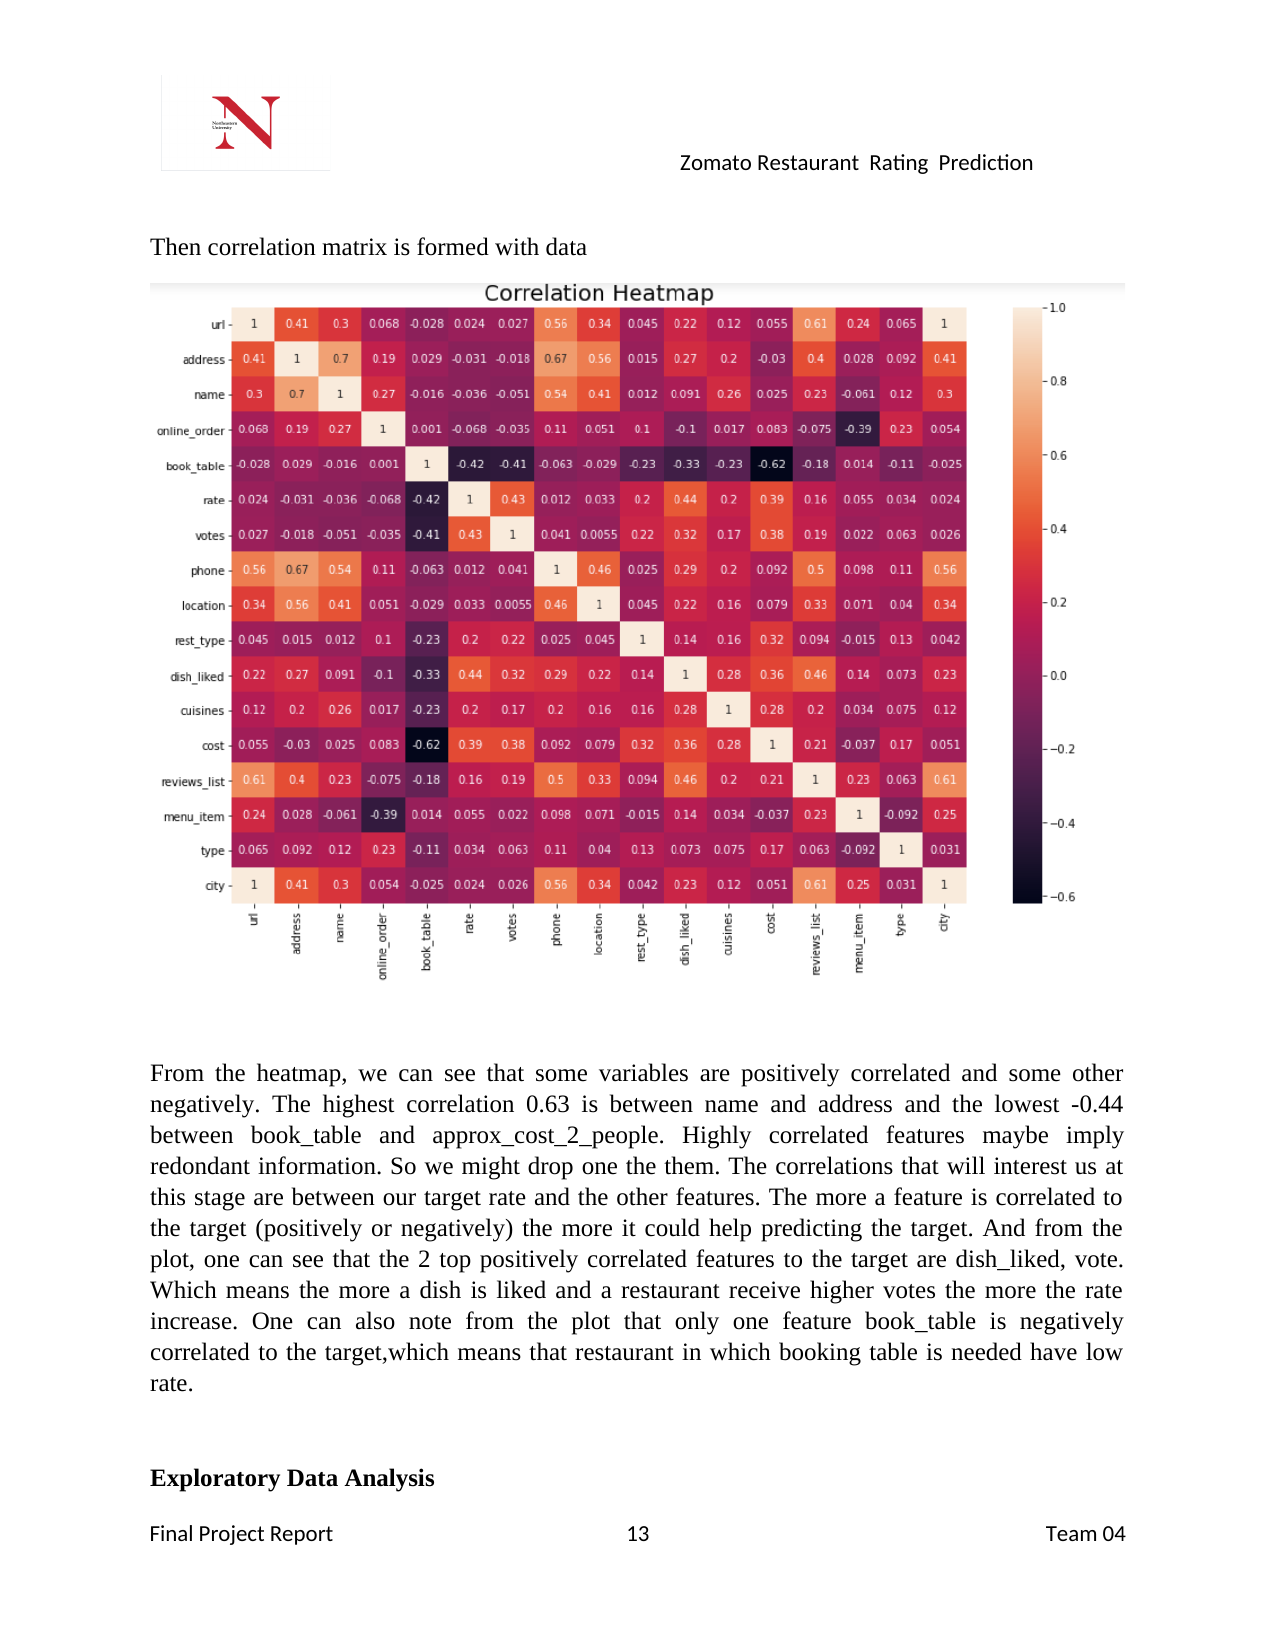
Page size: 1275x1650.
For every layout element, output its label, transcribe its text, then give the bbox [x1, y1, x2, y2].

picture [161, 75, 331, 171]
text Then correlation matrix is formed with data [150, 232, 1125, 261]
picture [150, 279, 1125, 991]
text Exploratory Data Analysis [150, 1463, 1125, 1492]
text From the heatmap, we can see that some variables are positively correlated and some other negatively. The highest correlation 0.63 is between name and address and the lowest -0.44 between book_table and approx_cost_2_people. Highly correlated features maybe imply redondant information. So we might drop one the them. The correlations that will interest us at this stage are between our target rate and the other features. The more a feature is correlated to the target (positively or negatively) the more it could help predicting the target. And from the plot, one can see that the 2 top positively correlated features to the target are dish_liked, vote. Which means the more a dish is liked and a restaurant receive higher votes the more the rate increase. One can also note from the plot that only one feature book_table is negatively correlated to the target,which means that restaurant in which booking table is needed have low rate. [150, 1058, 1125, 1397]
